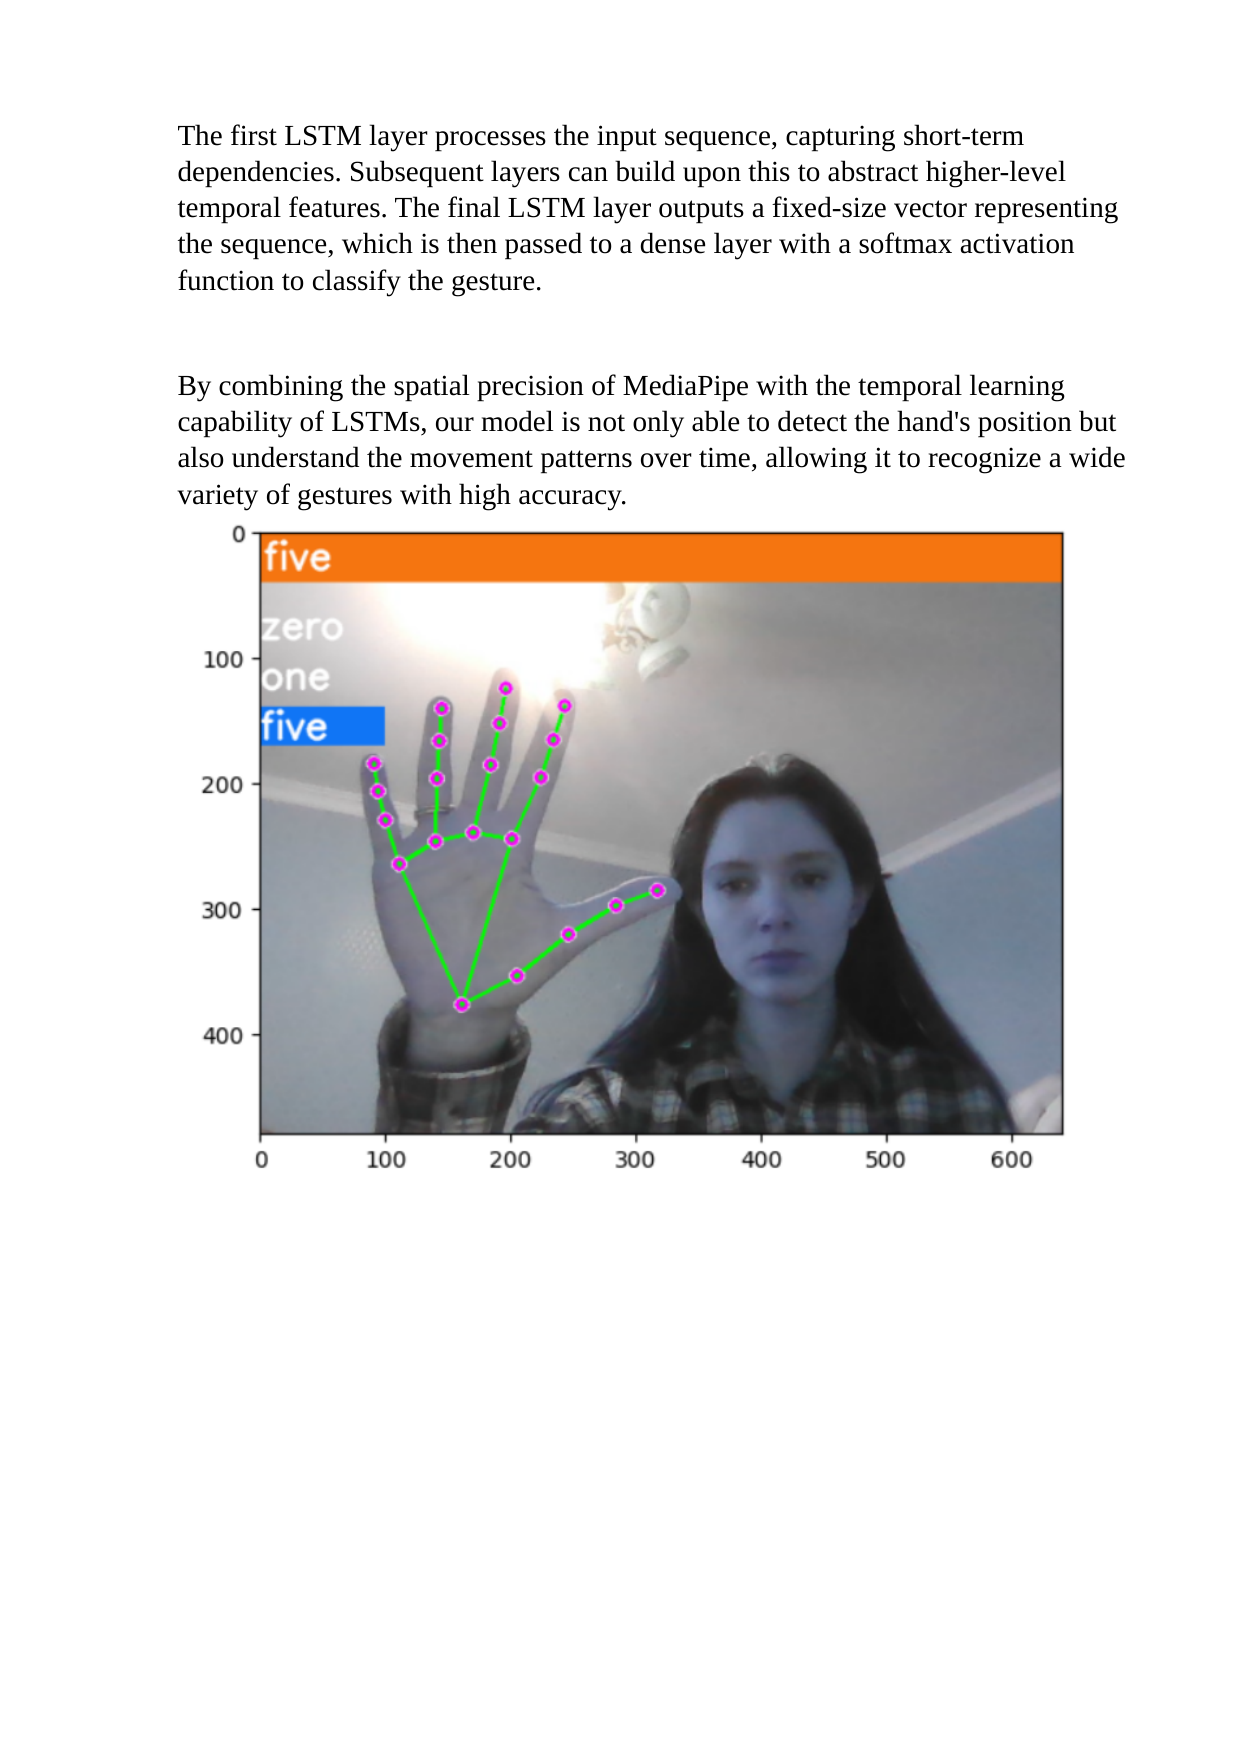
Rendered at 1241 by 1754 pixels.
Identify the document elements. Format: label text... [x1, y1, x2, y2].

picture [177, 440, 1074, 1113]
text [177, 118, 1152, 224]
